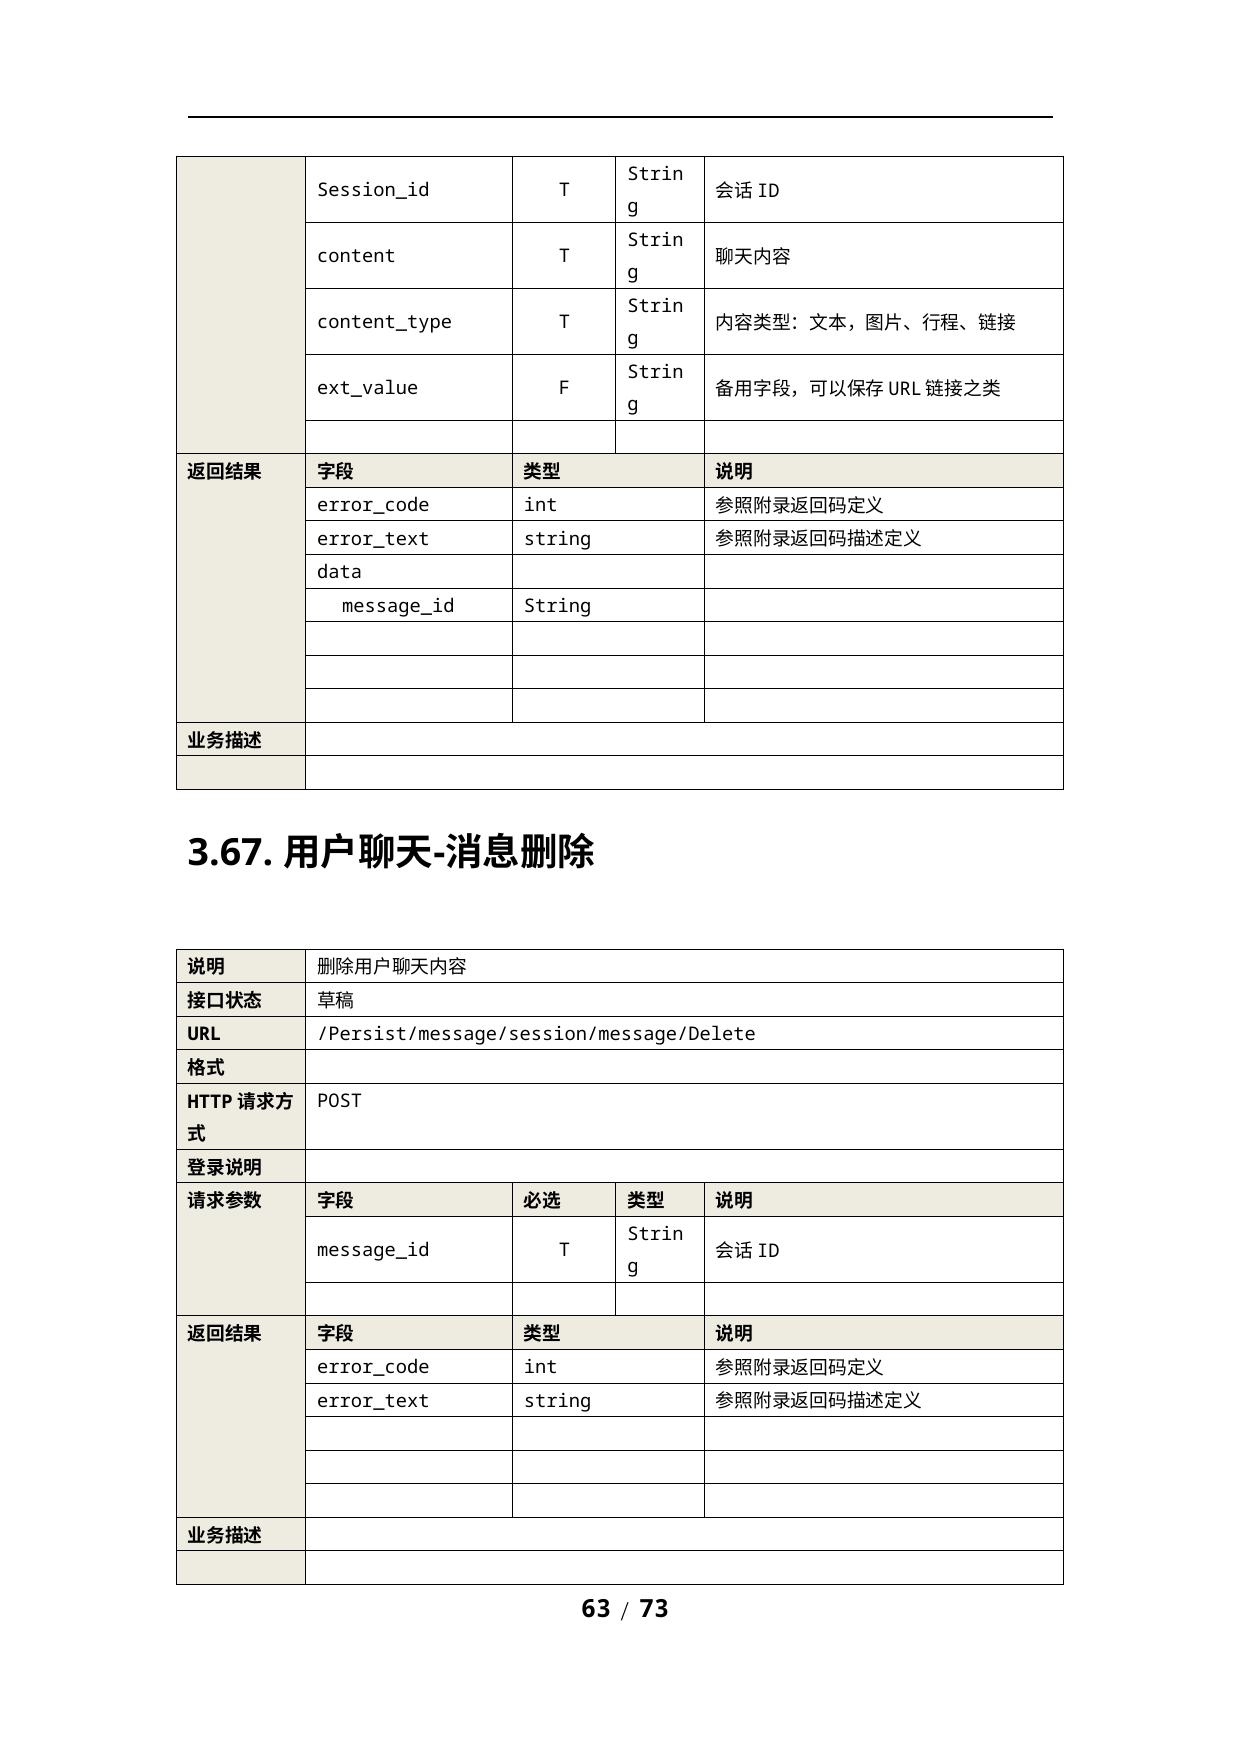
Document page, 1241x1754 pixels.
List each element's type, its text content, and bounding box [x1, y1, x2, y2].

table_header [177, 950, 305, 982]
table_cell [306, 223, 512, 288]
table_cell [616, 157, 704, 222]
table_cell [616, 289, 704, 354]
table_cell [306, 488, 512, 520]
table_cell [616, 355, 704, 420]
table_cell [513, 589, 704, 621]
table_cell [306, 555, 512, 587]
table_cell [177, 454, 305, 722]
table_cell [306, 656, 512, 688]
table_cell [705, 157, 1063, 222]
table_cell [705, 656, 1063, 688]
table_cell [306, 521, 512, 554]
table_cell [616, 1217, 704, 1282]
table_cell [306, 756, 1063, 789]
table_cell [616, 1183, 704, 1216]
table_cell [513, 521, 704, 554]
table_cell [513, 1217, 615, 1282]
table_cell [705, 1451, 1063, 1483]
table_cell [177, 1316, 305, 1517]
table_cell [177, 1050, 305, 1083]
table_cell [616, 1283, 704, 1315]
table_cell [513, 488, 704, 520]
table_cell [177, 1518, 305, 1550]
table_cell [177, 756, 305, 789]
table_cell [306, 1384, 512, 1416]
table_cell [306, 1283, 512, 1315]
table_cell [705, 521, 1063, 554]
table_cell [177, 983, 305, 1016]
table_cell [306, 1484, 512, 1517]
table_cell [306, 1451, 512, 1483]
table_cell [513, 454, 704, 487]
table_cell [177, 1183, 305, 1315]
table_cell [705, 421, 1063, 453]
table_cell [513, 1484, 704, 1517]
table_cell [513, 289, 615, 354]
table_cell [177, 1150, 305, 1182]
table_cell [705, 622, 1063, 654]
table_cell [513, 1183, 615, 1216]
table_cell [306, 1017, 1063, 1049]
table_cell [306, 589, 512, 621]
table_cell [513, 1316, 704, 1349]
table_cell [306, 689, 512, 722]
subtitle 用户聊天-消息删除 [187, 817, 1053, 882]
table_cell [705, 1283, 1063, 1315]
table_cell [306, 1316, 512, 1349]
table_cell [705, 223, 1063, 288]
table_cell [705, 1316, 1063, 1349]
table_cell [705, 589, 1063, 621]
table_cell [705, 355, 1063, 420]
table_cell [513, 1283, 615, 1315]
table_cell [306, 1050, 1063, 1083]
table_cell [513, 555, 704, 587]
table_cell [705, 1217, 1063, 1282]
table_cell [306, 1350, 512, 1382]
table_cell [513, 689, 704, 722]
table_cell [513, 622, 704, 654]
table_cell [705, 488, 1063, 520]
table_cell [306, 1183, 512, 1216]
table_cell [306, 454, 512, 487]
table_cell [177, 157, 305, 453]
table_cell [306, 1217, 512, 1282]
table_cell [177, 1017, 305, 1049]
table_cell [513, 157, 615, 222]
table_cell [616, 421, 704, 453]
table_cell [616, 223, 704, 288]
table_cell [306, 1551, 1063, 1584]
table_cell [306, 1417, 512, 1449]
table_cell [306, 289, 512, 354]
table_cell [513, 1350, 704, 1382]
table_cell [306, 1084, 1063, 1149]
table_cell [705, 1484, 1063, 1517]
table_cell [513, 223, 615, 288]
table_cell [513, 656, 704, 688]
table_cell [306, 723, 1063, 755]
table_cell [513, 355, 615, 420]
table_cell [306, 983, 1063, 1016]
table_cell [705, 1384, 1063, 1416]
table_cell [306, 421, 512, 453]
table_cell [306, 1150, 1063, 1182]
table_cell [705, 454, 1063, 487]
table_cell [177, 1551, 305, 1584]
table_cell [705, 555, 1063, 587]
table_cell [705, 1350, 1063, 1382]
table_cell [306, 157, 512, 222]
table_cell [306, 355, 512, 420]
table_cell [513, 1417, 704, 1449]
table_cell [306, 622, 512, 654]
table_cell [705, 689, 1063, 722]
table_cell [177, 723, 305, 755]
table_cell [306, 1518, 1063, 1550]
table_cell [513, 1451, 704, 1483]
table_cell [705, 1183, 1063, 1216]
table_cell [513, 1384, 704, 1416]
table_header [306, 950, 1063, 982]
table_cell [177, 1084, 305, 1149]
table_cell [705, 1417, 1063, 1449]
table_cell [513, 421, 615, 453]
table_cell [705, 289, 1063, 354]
